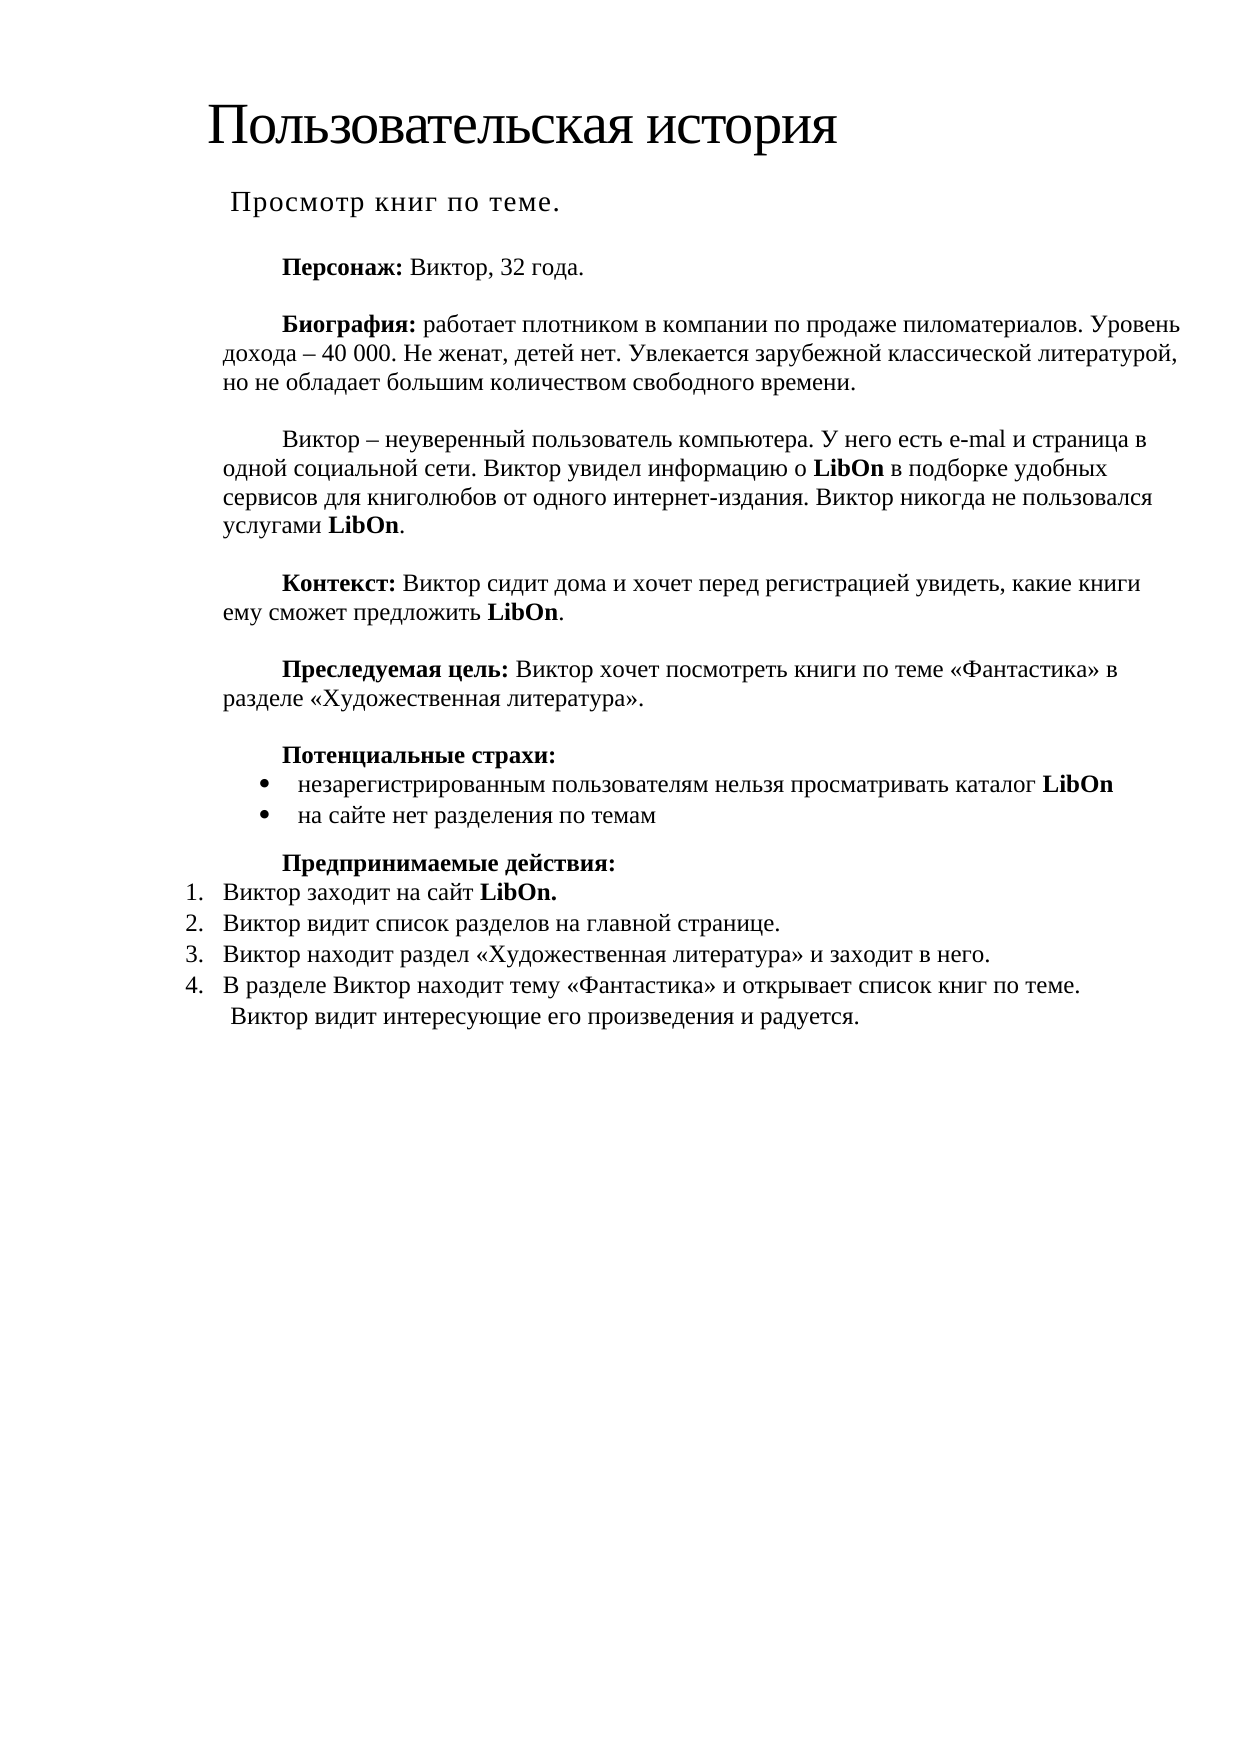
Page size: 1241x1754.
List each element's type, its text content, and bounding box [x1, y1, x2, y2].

list Виктор – неуверенный пользователь компьютера. У него есть e-mal и страница в одной социальной сети. Виктор увидел информацию о LibOn в подборке удобных сервисов для книголюбов от одного интернет-издания. Виктор никогда не пользовался услугами LibOn. [223, 424, 1181, 539]
list Виктор видит список разделов на главной странице. [185, 908, 1181, 936]
list Виктор находит раздел «Художественная литература» и заходит в него. [185, 939, 1181, 967]
text Предпринимаемые действия: [223, 848, 1181, 877]
list Контекст: Виктор сидит дома и хочет перед регистрацией увидеть, какие книги ему сможет предложить LibOn. [223, 568, 1181, 625]
list Потенциальные страхи: [223, 740, 1181, 769]
list Виктор заходит на сайт LibOn. [185, 877, 1181, 905]
list Виктор видит интересующие его произведения и радуется. [230, 1001, 1181, 1029]
list В разделе Виктор находит тему «Фантастика» и открывает список книг по теме. [185, 970, 1181, 998]
list незарегистрированным пользователям нельзя просматривать каталог LibOn [260, 769, 1181, 798]
list на сайте нет разделения по темам [260, 800, 1181, 829]
list Биография: работает плотником в компании по продаже пиломатериалов. Уровень дохода – 40 000. Не женат, детей нет. Увлекается зарубежной классической литературой, но не обладает большим количеством свободного времени. [223, 309, 1181, 395]
list Просмотр книг по теме. [230, 184, 1181, 218]
list Персонаж: Виктор, 32 года. [223, 252, 1181, 280]
title Пользовательская история [148, 89, 1181, 156]
list Преследуемая цель: Виктор хочет посмотреть книги по теме «Фантастика» в разделе «Художественная литература». [223, 654, 1181, 712]
